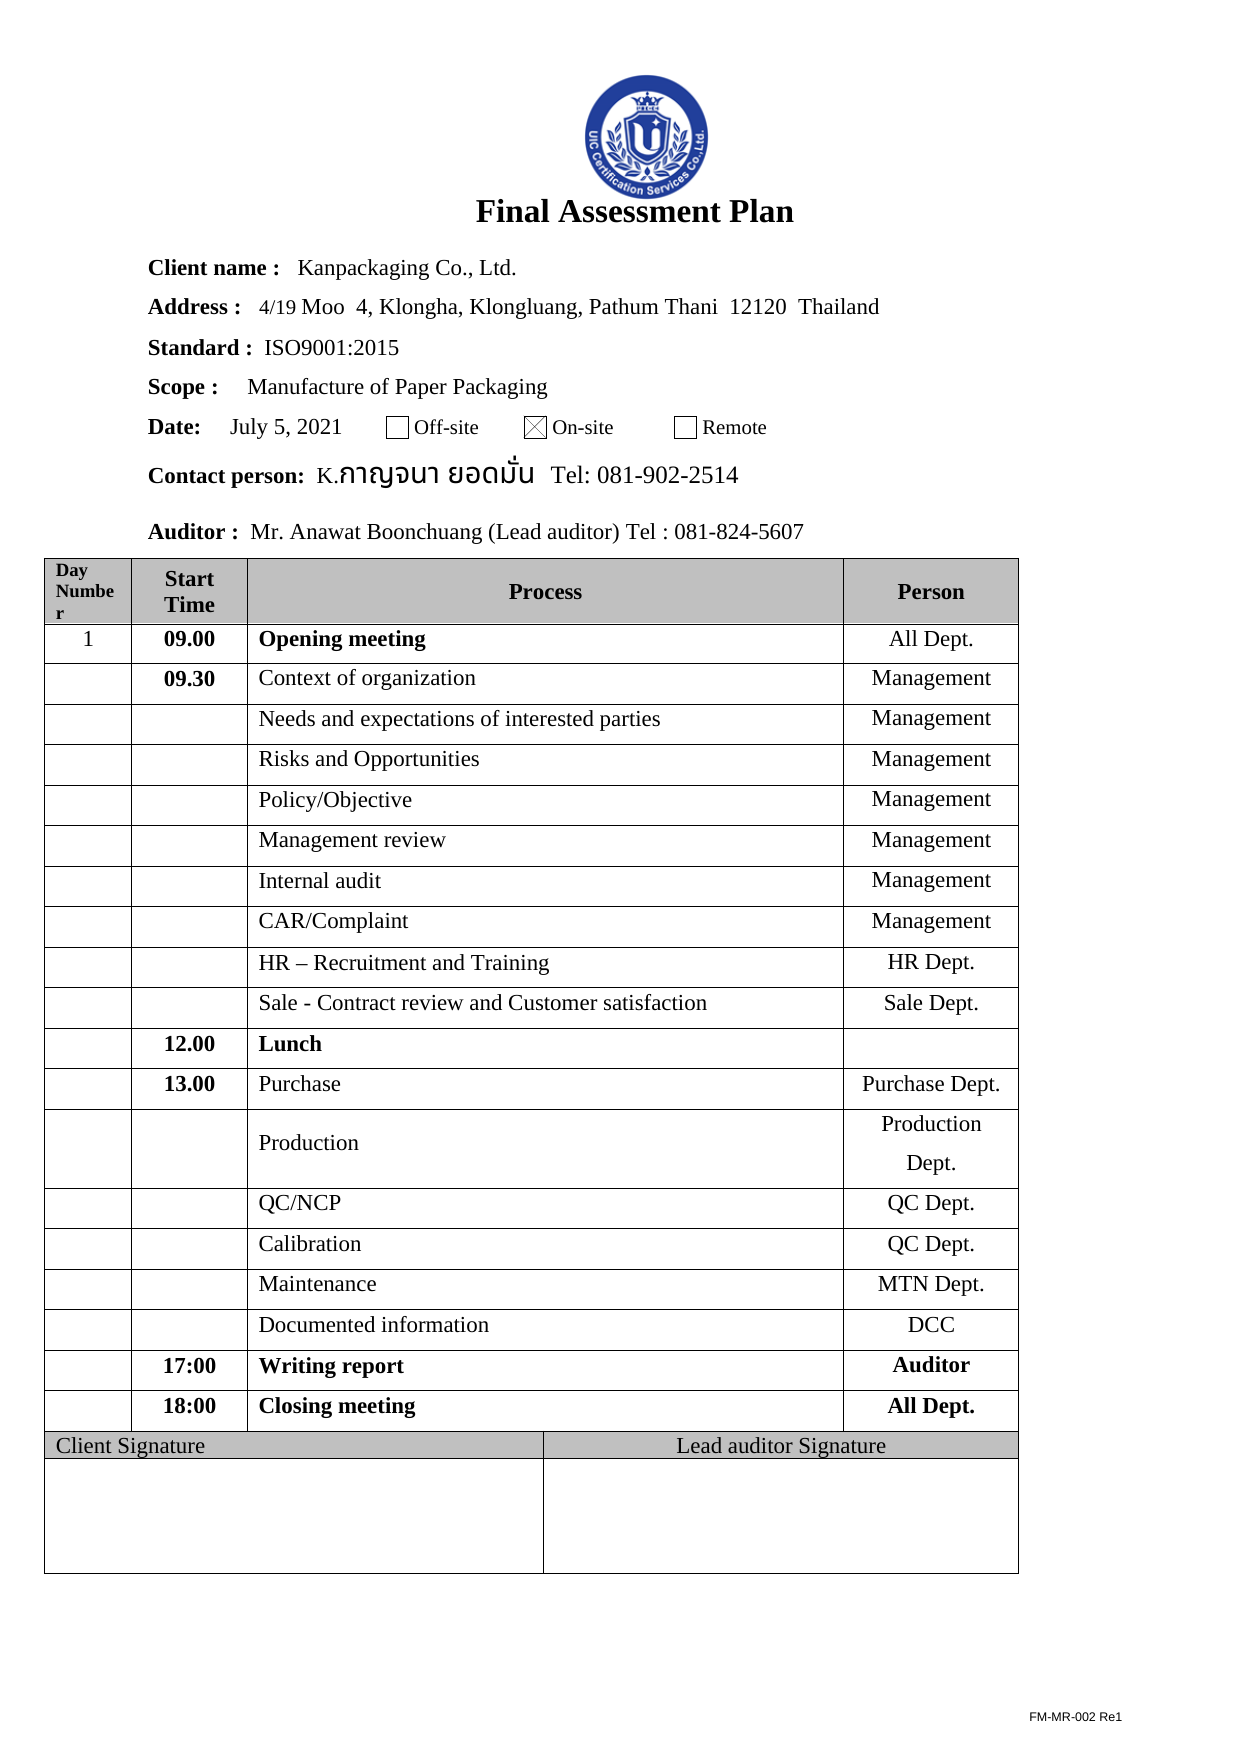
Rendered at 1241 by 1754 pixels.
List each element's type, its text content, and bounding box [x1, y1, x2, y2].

table_cell Policy/Objective [248, 786, 843, 825]
table_cell Internal audit [248, 867, 843, 906]
text Contact person: K.กาญจนา ยอดมั่น Tel: 081-902-2514 [148, 452, 1122, 496]
text Scope : Manufacture of Paper Packaging [148, 373, 1122, 400]
table_header Process [248, 559, 843, 623]
table_cell [45, 1459, 543, 1573]
table_cell Management [844, 867, 1018, 906]
table_cell Management [844, 907, 1018, 947]
table_cell [132, 705, 247, 744]
table_cell QC Dept. [844, 1189, 1018, 1228]
table_cell Management [844, 745, 1018, 784]
table_cell [132, 1270, 247, 1309]
table_cell [45, 664, 131, 703]
table_cell Purchase [248, 1069, 843, 1109]
table_cell [132, 1189, 247, 1228]
table_cell [132, 948, 247, 987]
table_cell [45, 826, 131, 866]
table_header Start Time [132, 559, 247, 623]
table_cell [132, 1229, 247, 1268]
table_cell Sale - Contract review and Customer satisfaction [248, 988, 843, 1028]
table_cell DCC [844, 1310, 1018, 1349]
table_cell Management [844, 664, 1018, 703]
table_cell [45, 786, 131, 825]
table_cell [45, 988, 131, 1028]
table_cell Auditor [844, 1351, 1018, 1390]
text Address : 4/19 Moo 4, Klongha, Klongluang, Pathum Thani 12120 Thailand [148, 293, 1122, 319]
table_cell [45, 745, 131, 784]
table_cell Calibration [248, 1229, 843, 1268]
table_cell [45, 1270, 131, 1309]
table_cell [45, 1310, 131, 1349]
table_cell [45, 1189, 131, 1228]
table_cell Lunch [248, 1029, 843, 1068]
table_cell Sale Dept. [844, 988, 1018, 1028]
table_cell [132, 786, 247, 825]
table_cell Production Dept. [844, 1110, 1018, 1187]
table_cell Needs and expectations of interested parties [248, 705, 843, 744]
table_cell [132, 867, 247, 906]
table_header Day Number [45, 559, 131, 623]
table_cell [45, 907, 131, 947]
table_cell Closing meeting [248, 1391, 843, 1431]
table_cell All Dept. [844, 625, 1018, 663]
table_cell [45, 1110, 131, 1187]
text Client name : Kanpackaging Co., Ltd. [148, 254, 1122, 280]
table_cell Management [844, 705, 1018, 744]
table_cell Purchase Dept. [844, 1069, 1018, 1109]
table_cell [844, 1029, 1018, 1068]
table_cell HR – Recruitment and Training [248, 948, 843, 987]
table_cell Production [248, 1110, 843, 1187]
table_cell Risks and Opportunities [248, 745, 843, 784]
table_cell 09.00 [132, 625, 247, 663]
table_cell 13.00 [132, 1069, 247, 1109]
text Auditor : Mr. Anawat Boonchuang (Lead auditor) Tel : 081-824-5607 [148, 518, 1122, 545]
table_cell [45, 1029, 131, 1068]
table_cell Writing report [248, 1351, 843, 1390]
picture [583, 73, 710, 191]
table_cell MTN Dept. [844, 1270, 1018, 1309]
table_cell [45, 948, 131, 987]
table_cell 1 [45, 625, 131, 663]
table_cell [132, 745, 247, 784]
table_cell All Dept. [844, 1391, 1018, 1431]
table_cell [45, 1351, 131, 1390]
table_cell QC/NCP [248, 1189, 843, 1228]
table_cell [45, 867, 131, 906]
table_cell Context of organization [248, 664, 843, 703]
table_cell [132, 826, 247, 866]
table_cell [45, 1391, 131, 1431]
table_cell 12.00 [132, 1029, 247, 1068]
table_cell HR Dept. [844, 948, 1018, 987]
table_cell [132, 1310, 247, 1349]
table_cell CAR/Complaint [248, 907, 843, 947]
table_cell 17:00 [132, 1351, 247, 1390]
text Final Assessment Plan [148, 191, 1122, 230]
table_cell [132, 988, 247, 1028]
table_cell QC Dept. [844, 1229, 1018, 1268]
table_cell Management [844, 826, 1018, 866]
table_cell Client Signature [45, 1432, 543, 1458]
text Date: July 5, 2021 Off-site On-site Remote [148, 413, 1122, 439]
table_cell [45, 705, 131, 744]
table_header Person [844, 559, 1018, 623]
table_cell [544, 1459, 1018, 1573]
table_cell Documented information [248, 1310, 843, 1349]
text Standard : ISO9001:2015 [148, 334, 1122, 360]
table_cell [45, 1229, 131, 1268]
table_cell Opening meeting [248, 625, 843, 663]
table_cell 18:00 [132, 1391, 247, 1431]
table_cell 09.30 [132, 664, 247, 703]
table_cell Management [844, 786, 1018, 825]
table_cell [45, 1069, 131, 1109]
table_cell Maintenance [248, 1270, 843, 1309]
table_cell [132, 1110, 247, 1187]
table_cell Management review [248, 826, 843, 866]
table_cell [132, 907, 247, 947]
table_cell Lead auditor Signature [544, 1432, 1018, 1458]
